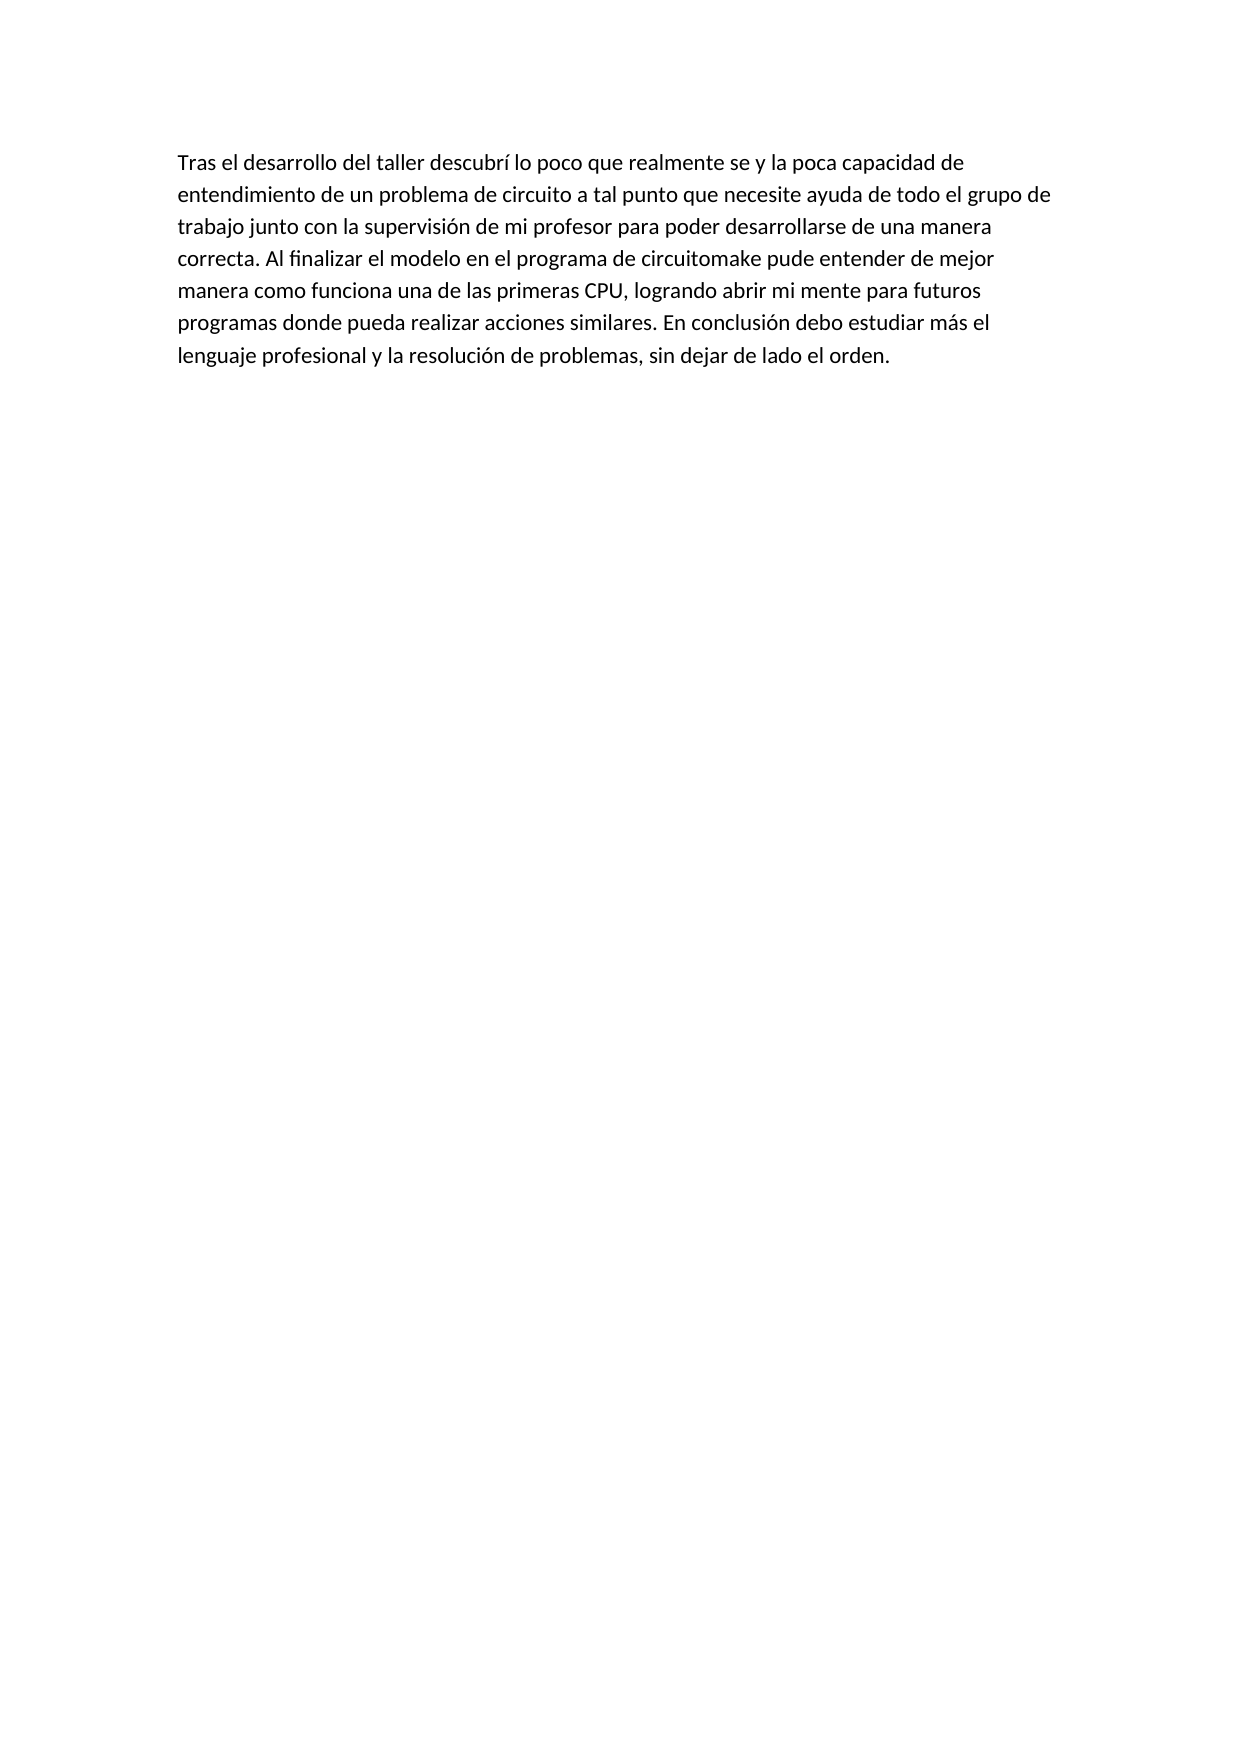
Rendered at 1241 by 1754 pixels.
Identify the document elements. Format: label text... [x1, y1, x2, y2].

text Tras el desarrollo del taller descubrí lo poco que realmente se y la poca capacidad de entendimiento de un problema de circuito a tal punto que necesite ayuda de todo el grupo de trabajo junto con la supervisión de mi profesor para poder desarrollarse de una manera correcta. Al finalizar el modelo en el programa de circuitomake pude entender de mejor manera como funciona una de las primeras CPU, logrando abrir mi mente para futuros programas donde pueda realizar acciones similares. En conclusión debo estudiar más el lenguaje profesional y la resolución de problemas, sin dejar de lado el orden. [177, 148, 1063, 369]
